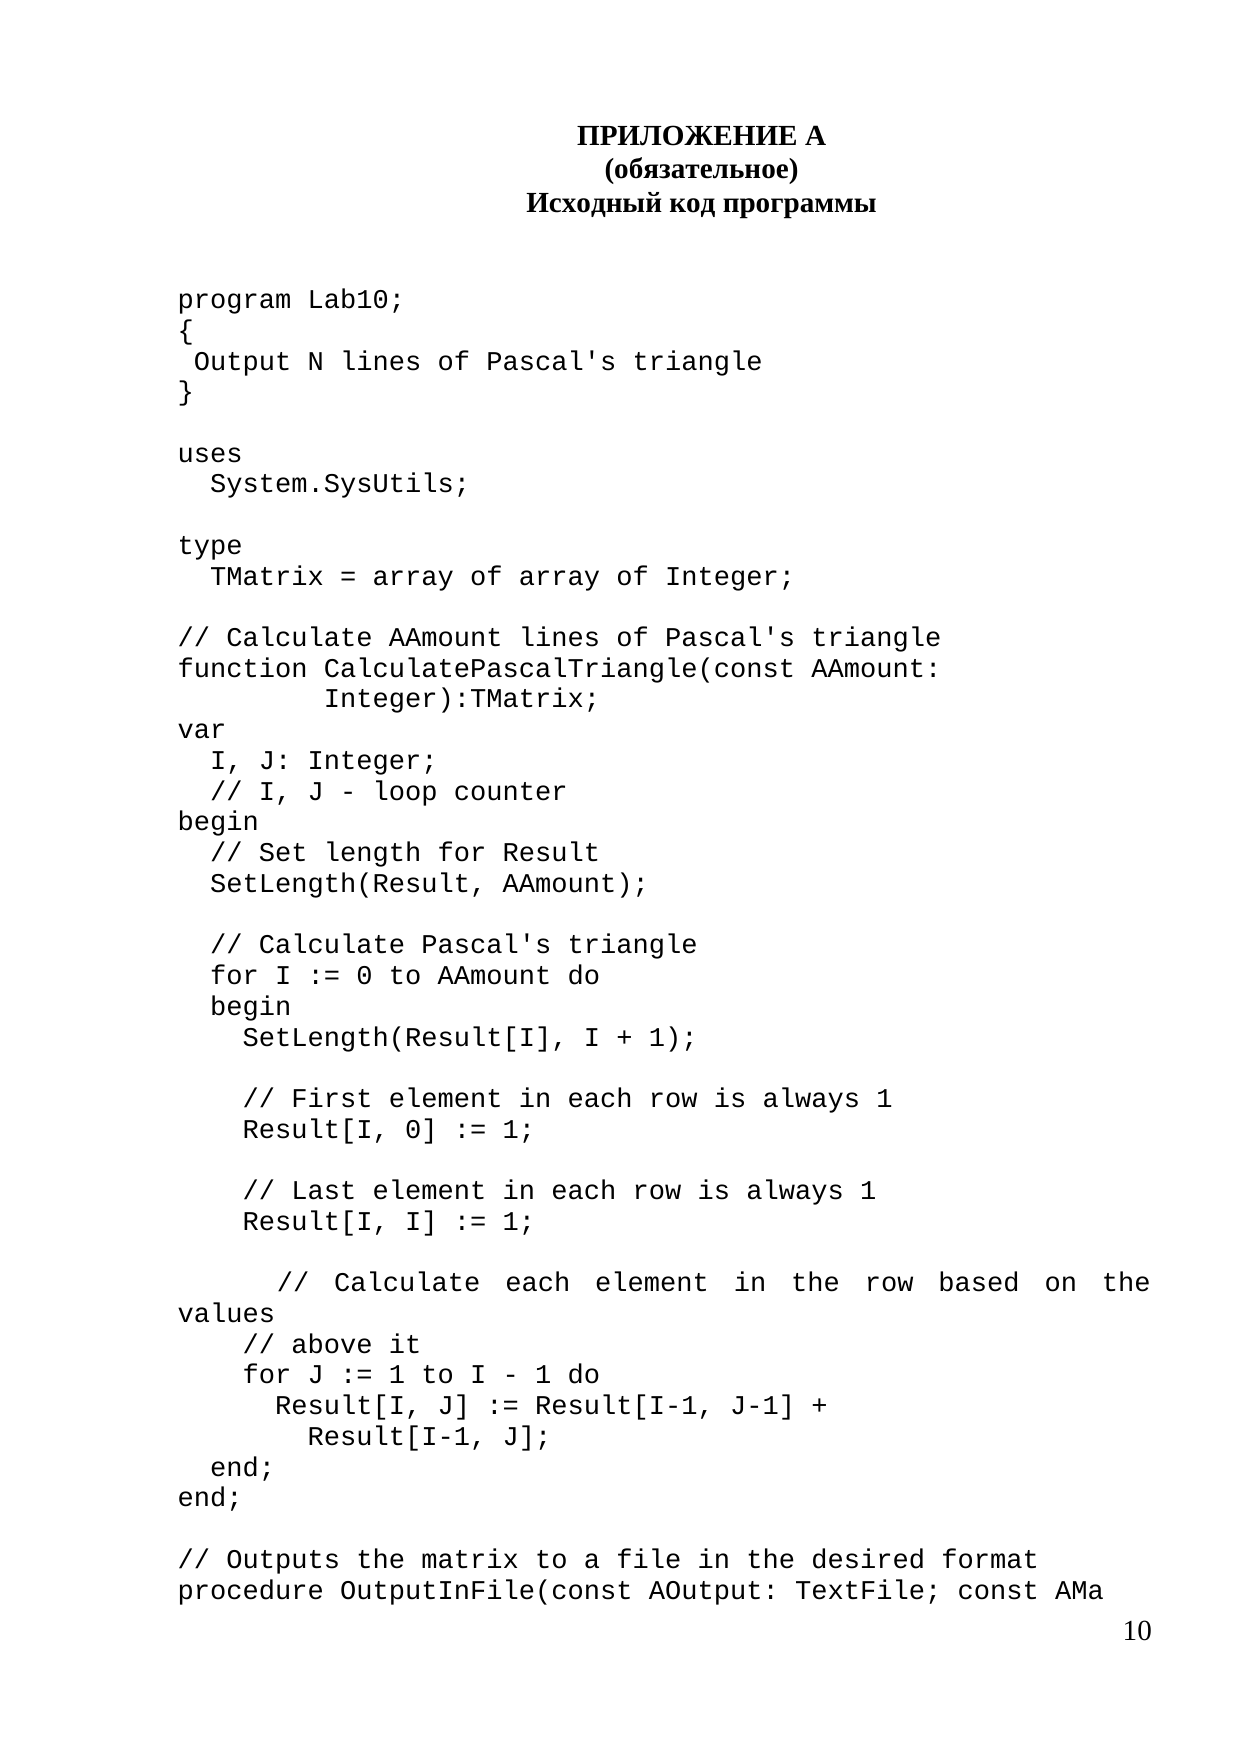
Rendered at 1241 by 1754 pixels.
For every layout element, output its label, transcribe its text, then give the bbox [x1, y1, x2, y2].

text { [177, 317, 1152, 347]
text Integer):TMatrix; [177, 685, 1152, 716]
text System.SysUtils; [177, 470, 1152, 501]
text // Calculate each element in the row based on the values [177, 1269, 1152, 1331]
text TMatrix = array of array of Integer; [177, 562, 1152, 593]
text program Lab10; [177, 286, 1152, 317]
text for I := 0 to AAmount do [177, 962, 1152, 993]
text Result[I, J] := Result[I-1, J-1] + [177, 1392, 1152, 1423]
text Исходный код программы [177, 185, 1152, 219]
text Output N lines of Pascal's triangle [177, 347, 1152, 378]
text Приложение А [177, 118, 1152, 152]
text // First element in each row is always 1 [177, 1085, 1152, 1116]
text Result[I, I] := 1; [177, 1208, 1152, 1238]
text // above it [177, 1331, 1152, 1361]
text SetLength(Result[I], I + 1); [177, 1023, 1152, 1054]
text // Calculate AAmount lines of Pascal's triangle [177, 624, 1152, 654]
text for J := 1 to I - 1 do [177, 1361, 1152, 1392]
text // Calculate Pascal's triangle [177, 931, 1152, 962]
text } [177, 378, 1152, 409]
text // Outputs the matrix to a file in the desired format [177, 1546, 1152, 1576]
text Result[I-1, J]; [177, 1423, 1152, 1453]
text var [177, 716, 1152, 747]
text uses [177, 439, 1152, 470]
text // I, J - loop counter [177, 777, 1152, 808]
text begin [177, 808, 1152, 839]
text Result[I, 0] := 1; [177, 1116, 1152, 1146]
text // Set length for Result [177, 839, 1152, 870]
text function CalculatePascalTriangle(const AAmount: [177, 654, 1152, 685]
text procedure OutputInFile(const AOutput: TextFile; const AMa [177, 1576, 1152, 1607]
text end; [177, 1453, 1152, 1484]
text SetLength(Result, AAmount); [177, 870, 1152, 900]
text I, J: Integer; [177, 747, 1152, 777]
text (обязательное) [177, 152, 1152, 185]
text begin [177, 993, 1152, 1023]
text end; [177, 1484, 1152, 1515]
text type [177, 532, 1152, 562]
text // Last element in each row is always 1 [177, 1177, 1152, 1208]
